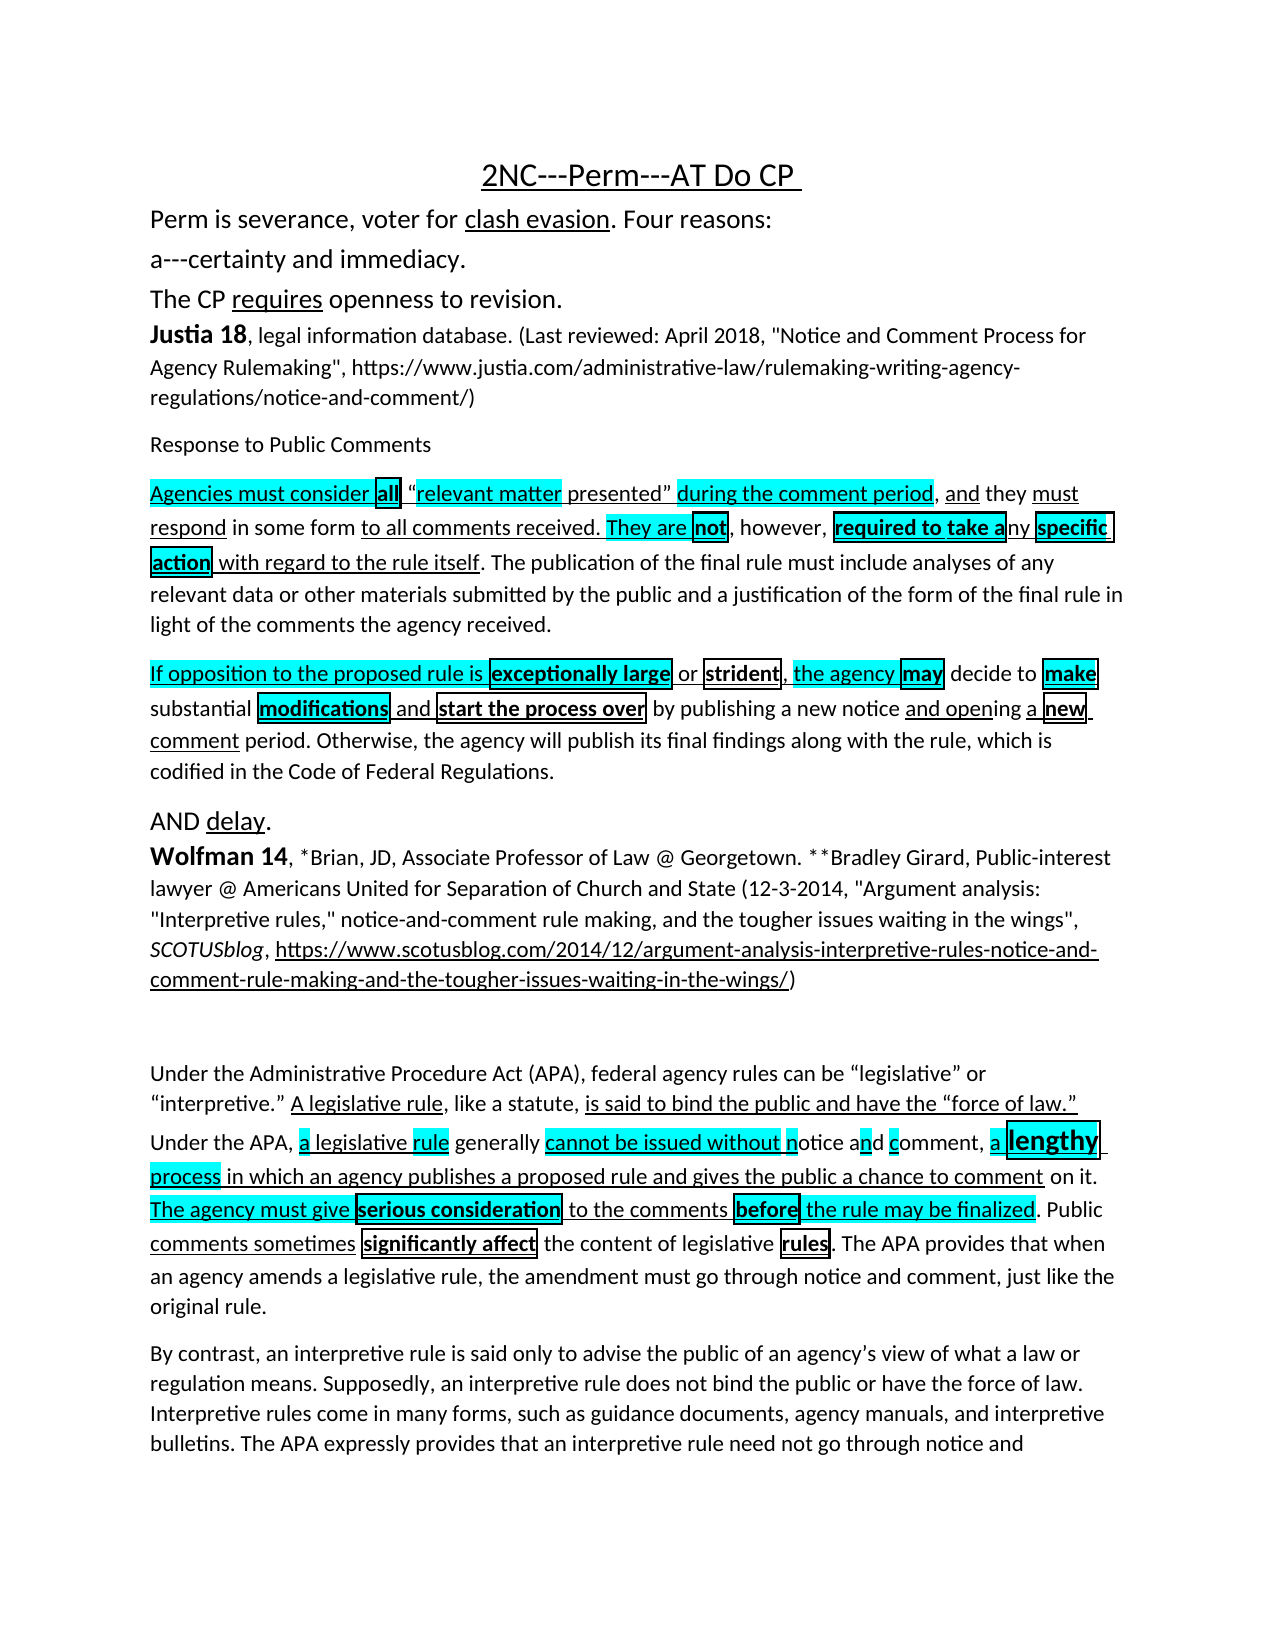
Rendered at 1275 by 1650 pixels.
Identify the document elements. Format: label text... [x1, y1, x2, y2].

text Response to Public Comments [150, 430, 1125, 458]
text Justia 18, legal information database. (Last reviewed: April 2018, "Notice and Comment Process for Agency Rulemaking", https://www.justia.com/administrative-law/rulemaking-writing-agency-regulations/notice-and-comment/) [150, 317, 1125, 411]
subtitle Perm is severance, voter for clash evasion. Four reasons: [150, 202, 1125, 235]
subtitle The CP requires openness to revision. [150, 282, 1125, 315]
text Wolfman 14, *Brian, JD, Associate Professor of Law @ Georgetown. **Bradley Girard, Public-interest lawyer @ Americans United for Separation of Church and State (12-3-2014, "Argument analysis: "Interpretive rules," notice-and-comment rule making, and the tougher issues waiting in the wings", SCOTUSblog, https://www.scotusblog.com/2014/12/argument-analysis-interpretive-rules-notice-and-comment-rule-making-and-the-tougher-issues-waiting-in-the-wings/) [150, 839, 1125, 993]
subtitle a---certainty and immediacy. [150, 242, 1125, 275]
text Agencies must consider all “relevant matter presented” during the comment period, and they must respond in some form to all comments received. They are not, however, required to take any specific action with regard to the rule itself. The publication of the final rule must include analyses of any relevant data or other materials submitted by the public and a justification of the form of the final rule in light of the comments the agency received. [150, 477, 1125, 639]
subtitle 2NC---Perm---AT Do CP [150, 154, 1125, 195]
text Under the Administrative Procedure Act (APA), federal agency rules can be “legislative” or “interpretive.” A legislative rule, like a statute, is said to bind the public and have the “force of law.” Under the APA, a legislative rule generally cannot be issued without notice and comment, a lengthy process in which an agency publishes a proposed rule and gives the public a chance to comment on it. The agency must give serious consideration to the comments before the rule may be finalized. Public comments sometimes significantly affect the content of legislative rules. The APA provides that when an agency amends a legislative rule, the amendment must go through notice and comment, just like the original rule. [150, 1059, 1125, 1320]
subtitle AND delay. [150, 804, 1125, 837]
text If opposition to the proposed rule is exceptionally large or strident, the agency may decide to make substantial modifications and start the process over by publishing a new notice and opening a new comment period. Otherwise, the agency will publish its final findings along with the rule, which is codified in the Code of Federal Regulations. [150, 657, 1125, 785]
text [150, 1339, 1125, 1457]
